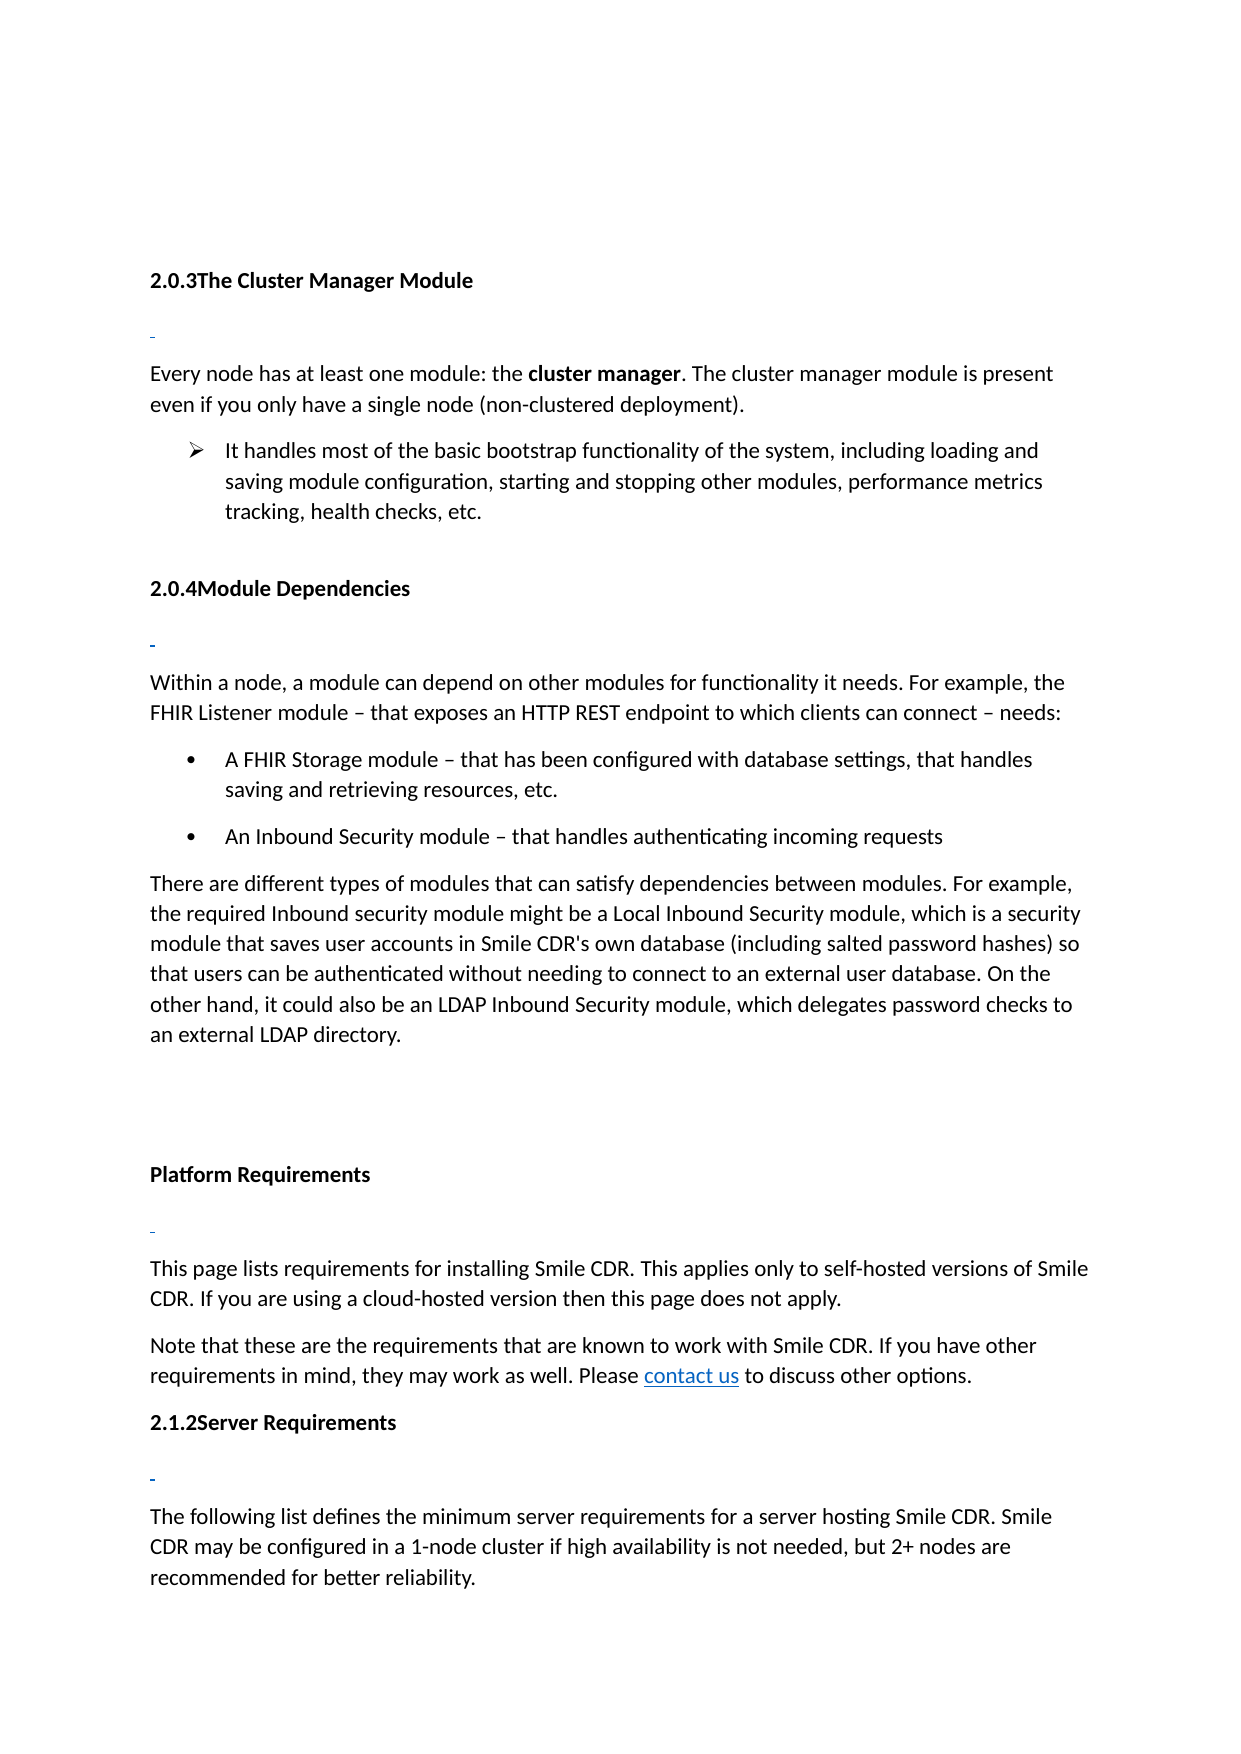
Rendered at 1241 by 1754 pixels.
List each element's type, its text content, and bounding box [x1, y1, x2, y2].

text This page lists requirements for installing Smile CDR. This applies only to self-hosted versions of Smile CDR. If you are using a cloud-hosted version then this page does not apply. [150, 1254, 1090, 1313]
text Platform Requirements [150, 1161, 1090, 1189]
text There are different types of modules that can satisfy dependencies between modules. For example, the required Inbound security module might be a Local Inbound Security module, which is a security module that saves user accounts in Smile CDR's own database (including salted password hashes) so that users can be authenticated without needing to connect to an external user database. On the other hand, it could also be an LDAP Inbound Security module, which delegates password checks to an external LDAP directory. [150, 869, 1090, 1048]
list An Inbound Security module – that handles authenticating incoming requests [187, 822, 1090, 850]
text The following list defines the minimum server requirements for a server hosting Smile CDR. Smile CDR may be configured in a 1-node cluster if high availability is not needed, but 2+ nodes are recommended for better reliability. [150, 1502, 1090, 1591]
text 2.1.2Server Requirements [150, 1408, 1090, 1437]
text Note that these are the requirements that are known to work with Smile CDR. If you have other requirements in mind, they may work as well. Please contact us to discuss other options. [150, 1331, 1090, 1390]
list A FHIR Storage module – that has been configured with database settings, that handles saving and retrieving resources, etc. [187, 745, 1090, 803]
text 2.0.4Module Dependencies [150, 574, 1090, 602]
text 2.0.3The Cluster Manager Module [150, 266, 1090, 294]
list It handles most of the basic bootstrap functionality of the system, including loading and saving module configuration, starting and stopping other modules, performance metrics tracking, health checks, etc. [187, 437, 1090, 525]
text Every node has at least one module: the cluster manager. The cluster manager module is present even if you only have a single node (non-clustered deployment). [150, 359, 1090, 418]
text Within a node, a module can depend on other modules for functionality it needs. For example, the FHIR Listener module – that exposes an HTTP REST endpoint to which clients can connect – needs: [150, 668, 1090, 726]
